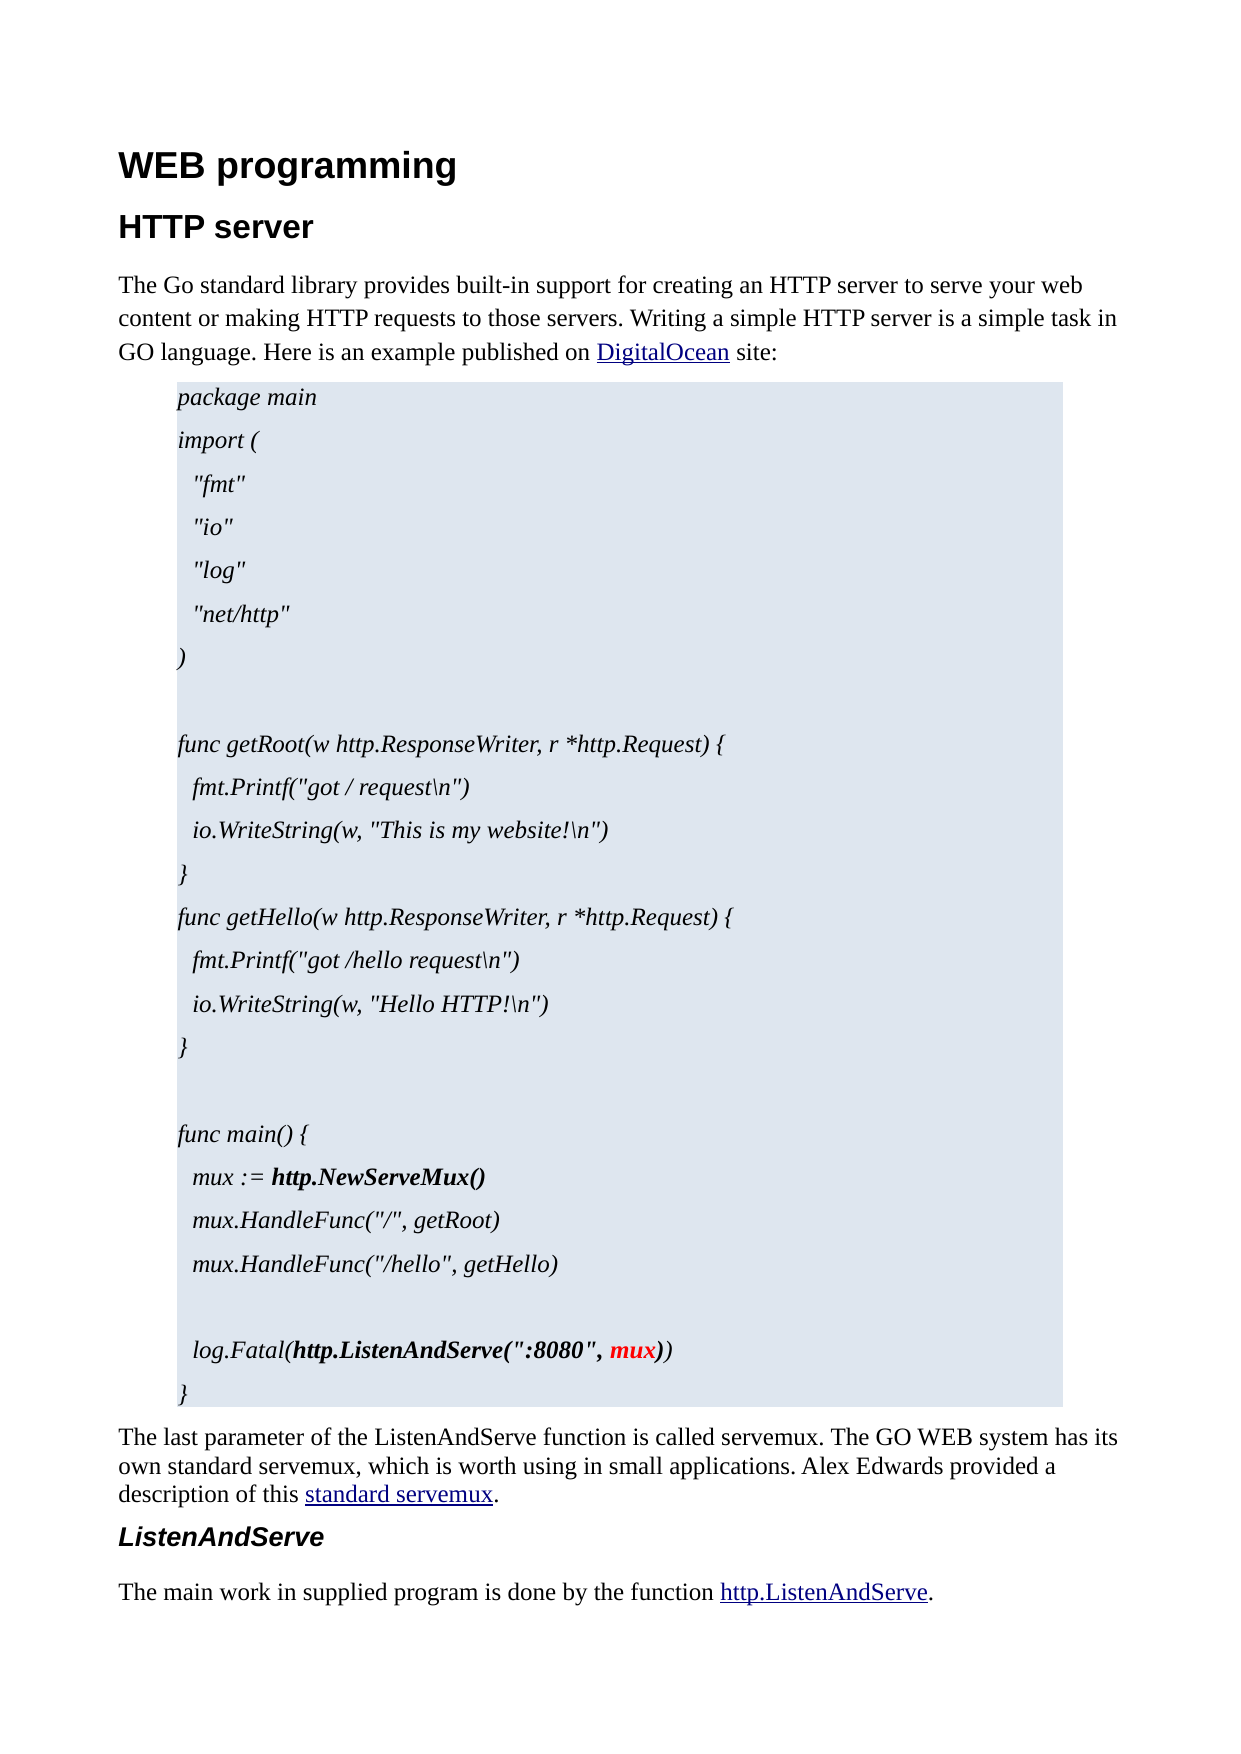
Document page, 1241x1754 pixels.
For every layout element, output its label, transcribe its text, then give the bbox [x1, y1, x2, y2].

subtitle WEB programming [118, 143, 1122, 186]
text func getHello(w http.ResponseWriter, r *http.Request) { [177, 902, 1063, 931]
text } [177, 1032, 1063, 1061]
text func main() { [177, 1119, 1063, 1147]
text mux.HandleFunc("/", getRoot) [177, 1205, 1063, 1234]
text fmt.Printf("got / request\n") [177, 772, 1063, 801]
text fmt.Printf("got /hello request\n") [177, 945, 1063, 974]
text ) [177, 642, 1063, 671]
text mux := http.NewServeMux() [177, 1162, 1063, 1191]
text "io" [177, 512, 1063, 541]
text "fmt" [177, 469, 1063, 497]
subtitle HTTP server [118, 207, 1122, 246]
text mux.HandleFunc("/hello", getHello) [177, 1249, 1063, 1277]
text func getRoot(w http.ResponseWriter, r *http.Request) { [177, 729, 1063, 757]
text io.WriteString(w, "This is my website!\n") [177, 815, 1063, 844]
text io.WriteString(w, "Hello HTTP!\n") [177, 989, 1063, 1017]
text import ( [177, 425, 1063, 454]
text The Go standard library provides built-in support for creating an HTTP server to serve your web content or making HTTP requests to those servers. Writing a simple HTTP server is a simple task in GO language. Here is an example published on DigitalOcean site: [118, 271, 1122, 365]
text "log" [177, 555, 1063, 584]
text The main work in supplied program is done by the function http.ListenAndServe. [118, 1577, 1122, 1606]
text The last parameter of the ListenAndServe function is called servemux. The GO WEB system has its own standard servemux, which is worth using in small applications. Alex Edwards provided a description of this standard servemux. [118, 1422, 1122, 1508]
text log.Fatal(http.ListenAndServe(":8080", mux)) [177, 1335, 1063, 1364]
text "net/http" [177, 599, 1063, 627]
text } [177, 1379, 1063, 1407]
text package main [177, 382, 1063, 411]
text } [177, 859, 1063, 887]
subtitle ListenAndServe [118, 1521, 1122, 1552]
